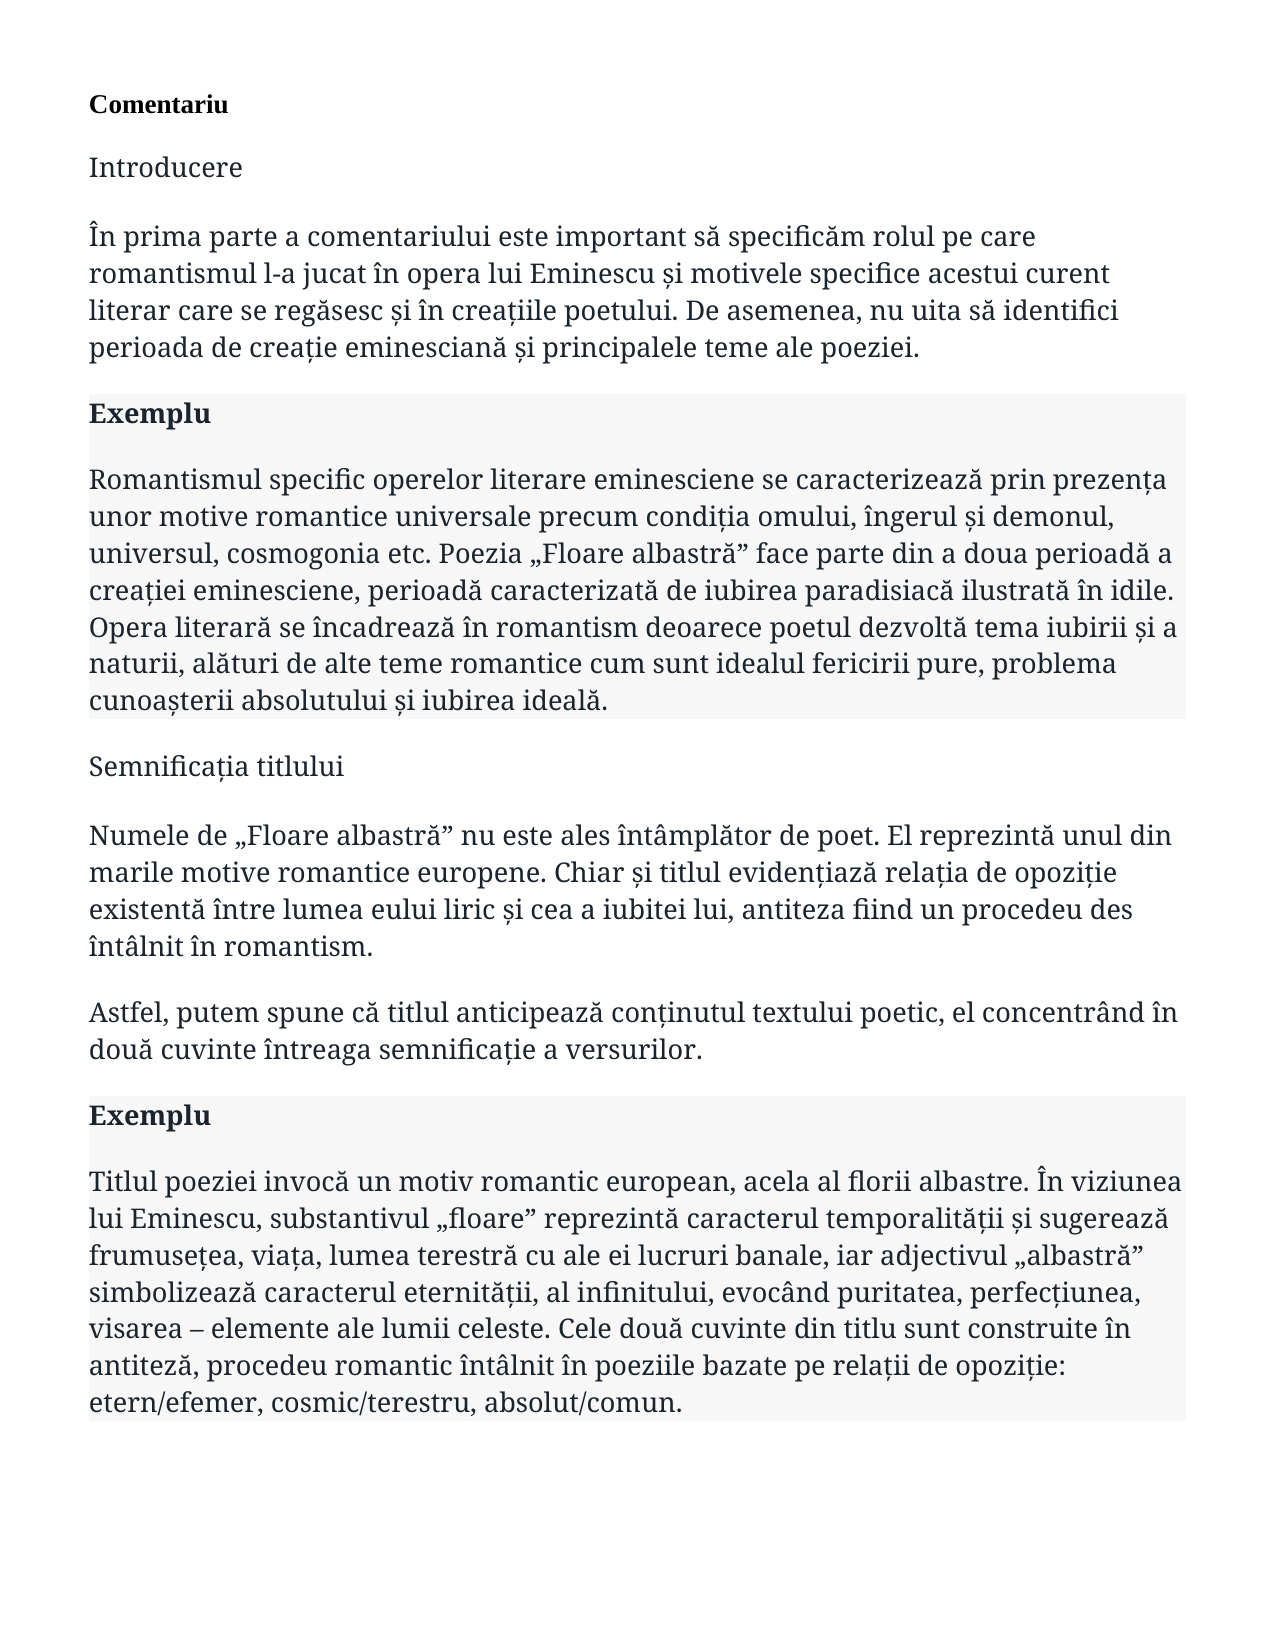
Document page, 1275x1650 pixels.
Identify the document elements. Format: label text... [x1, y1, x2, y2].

subtitle Introducere [89, 149, 1186, 186]
text Numele de „Floare albastră” nu este ales întâmplător de poet. El reprezintă unul din marile motive romantice europene. Chiar și titlul evidențiază relația de opoziție existentă între lumea eului liric și cea a iubitei lui, antiteza fiind un procedeu des întâlnit în romantism. [89, 817, 1186, 964]
text Astfel, putem spune că titlul anticipează conținutul textului poetic, el concentrând în două cuvinte întreaga semnificație a versurilor. [89, 993, 1186, 1067]
text Titlul poeziei invocă un motiv romantic european, acela al florii albastre. În viziunea lui Eminescu, substantivul „floare” reprezintă caracterul temporalității și sugerează frumusețea, viața, lumea terestră cu ale ei lucruri banale, iar adjectivul „albastră” simbolizează caracterul eternității, al infinitului, evocând puritatea, perfecțiunea, visarea – elemente ale lumii celeste. Cele două cuvinte din titlu sunt construite în antiteză, procedeu romantic întâlnit în poeziile bazate pe relații de opoziție: etern/efemer, cosmic/terestru, absolut/comun. [89, 1162, 1186, 1421]
text În prima parte a comentariului este important să specificăm rolul pe care romantismul l-a jucat în opera lui Eminescu și motivele specifice acestui curent literar care se regăsesc și în creațiile poetului. De asemenea, nu uita să identifici perioada de creație eminesciană și principalele teme ale poeziei. [89, 218, 1186, 365]
text Exemplu [89, 394, 1186, 431]
text Exemplu [89, 1096, 1186, 1133]
subtitle Semnificația titlului [89, 748, 1186, 785]
text Comentariu [89, 89, 1186, 120]
text Romantismul specific operelor literare eminesciene se caracterizează prin prezența unor motive romantice universale precum condiția omului, îngerul și demonul, universul, cosmogonia etc. Poezia „Floare albastră” face parte din a doua perioadă a creației eminesciene, perioadă caracterizată de iubirea paradisiacă ilustrată în idile. Opera literară se încadrează în romantism deoarece poetul dezvoltă tema iubirii și a naturii, alături de alte teme romantice cum sunt idealul fericirii pure, problema cunoașterii absolutului și iubirea ideală. [89, 461, 1186, 719]
